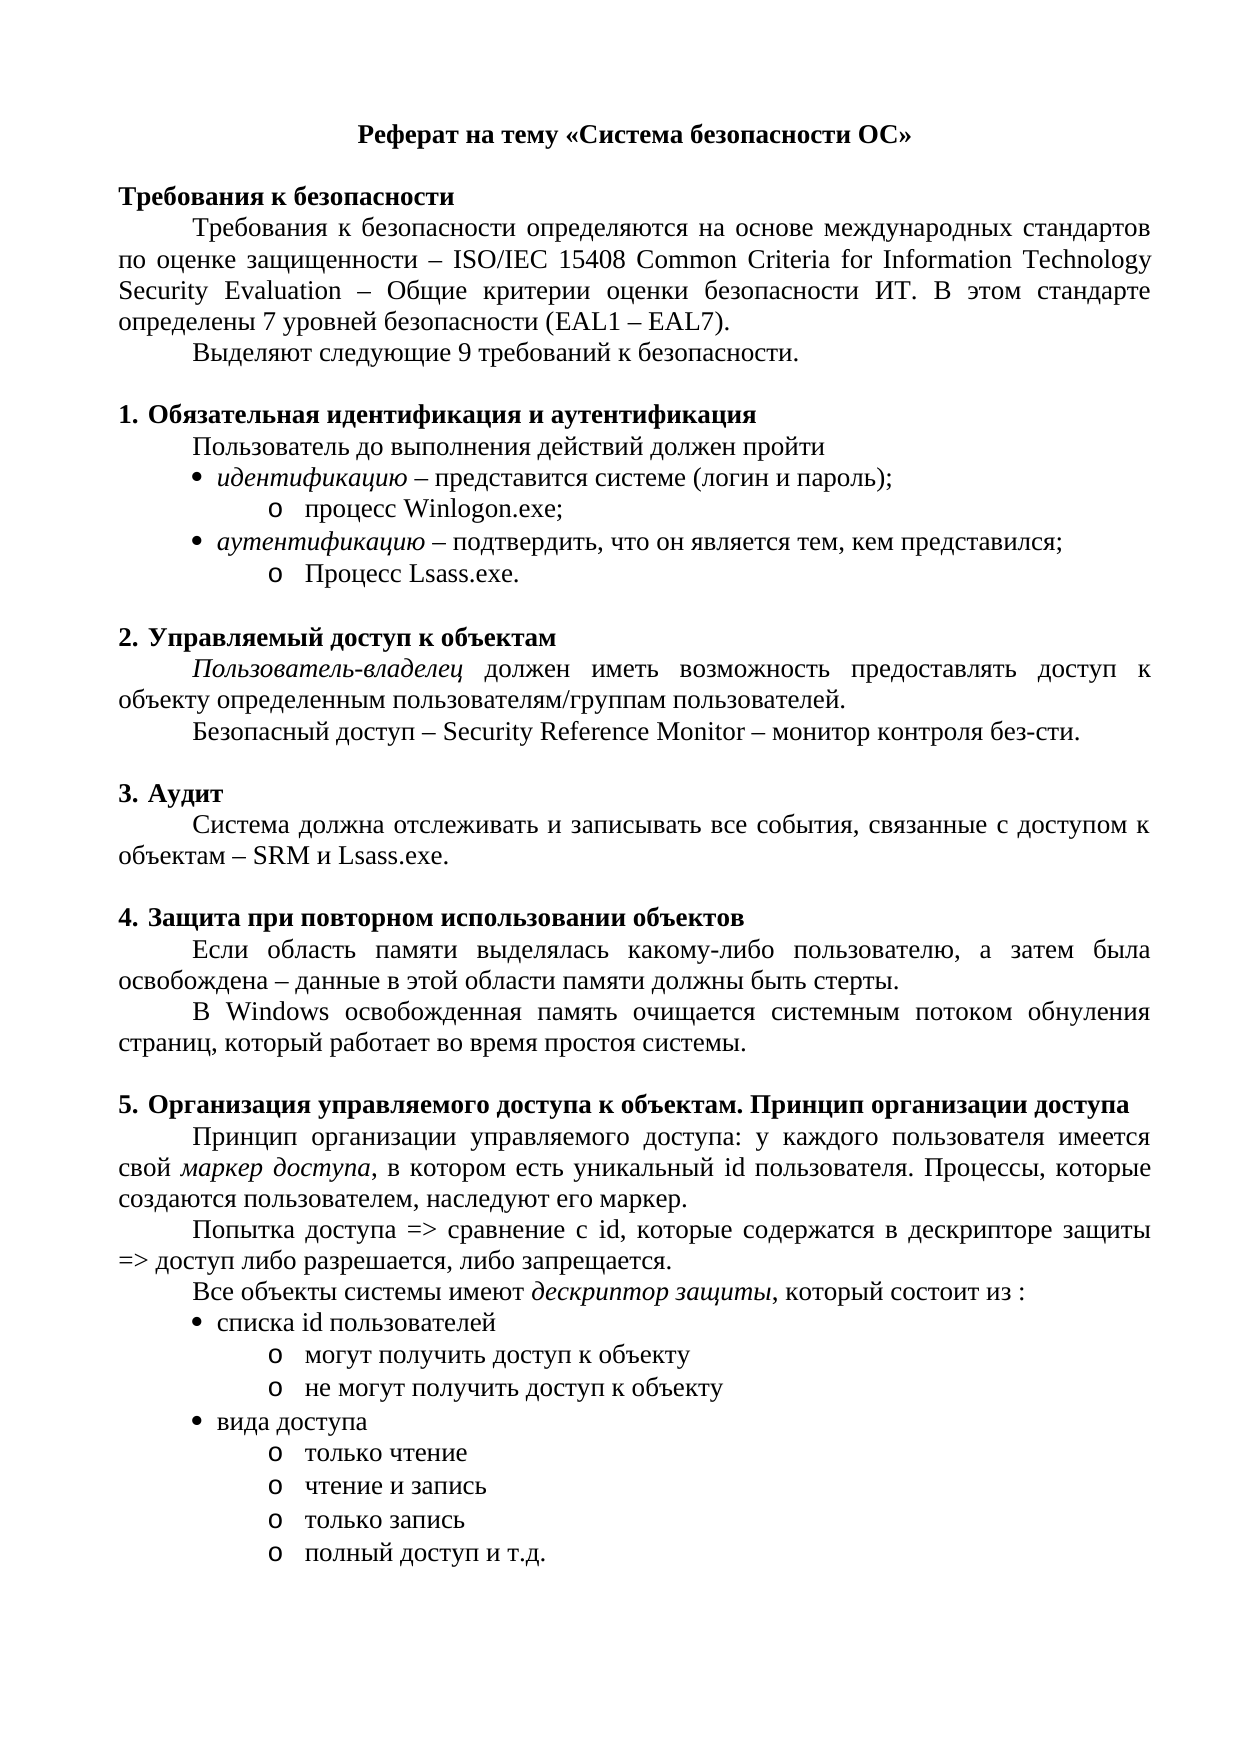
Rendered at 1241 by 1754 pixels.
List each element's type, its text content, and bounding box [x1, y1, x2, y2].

list Процесс Lsass.exe. [267, 557, 1152, 590]
list могут получить доступ к объекту [267, 1338, 1152, 1371]
text Система должна отслеживать и записывать все события, связанные с доступом к объектам – SRM и Lsass.exe. [118, 808, 1152, 870]
list идентификацию – представится системе (логин и пароль); [192, 461, 1152, 492]
list полный доступ и т.д. [267, 1536, 1152, 1569]
list не могут получить доступ к объекту [267, 1371, 1152, 1404]
text Реферат на тему «Система безопасности ОС» [118, 118, 1152, 149]
subtitle Требования к безопасности [118, 180, 1152, 212]
text Принцип организации управляемого доступа: у каждого пользователя имеется свой маркер доступа, в котором есть уникальный id пользователя. Процессы, которые создаются пользователем, наследуют его маркер. [118, 1119, 1152, 1213]
list вида доступа [192, 1404, 1152, 1436]
list процесс Winlogon.exe; [267, 492, 1152, 525]
text Пользователь-владелец должен иметь возможность предоставлять доступ к объекту определенным пользователям/группам пользователей. [118, 652, 1152, 715]
text Безопасный доступ – Security Reference Monitor – монитор контроля без-сти. [118, 715, 1152, 746]
text Требования к безопасности определяются на основе международных стандартов по оценке защищенности – ISO/IEC 15408 Common Criteria for Information Technology Security Evaluation – Общие критерии оценки безопасности ИТ. В этом стандарте определены 7 уровней безопасности (EAL1 – EAL7). [118, 212, 1152, 336]
text Если область памяти выделялась какому-либо пользователю, а затем была освобождена – данные в этой области памяти должны быть стерты. [118, 933, 1152, 995]
subtitle Защита при повторном использовании объектов [118, 902, 1152, 933]
text Все объекты системы имеют дескриптор защиты, который состоит из : [118, 1275, 1152, 1306]
text В Windows освобожденная память очищается системным потоком обнуления страниц, который работает во время простоя системы. [118, 995, 1152, 1057]
text Выделяют следующие 9 требований к безопасности. [118, 336, 1152, 367]
subtitle Обязательная идентификация и аутентификация [118, 398, 1152, 429]
list чтение и запись [267, 1469, 1152, 1503]
list списка id пользователей [192, 1306, 1152, 1338]
text Попытка доступа => сравнение с id, которые содержатся в дескрипторе защиты => доступ либо разрешается, либо запрещается. [118, 1213, 1152, 1275]
list только запись [267, 1503, 1152, 1536]
text Пользователь до выполнения действий должен пройти [118, 429, 1152, 461]
list только чтение [267, 1436, 1152, 1469]
subtitle Аудит [118, 777, 1152, 808]
subtitle Управляемый доступ к объектам [118, 621, 1152, 652]
list аутентификацию – подтвердить, что он является тем, кем представился; [192, 525, 1152, 557]
subtitle Организация управляемого доступа к объектам. Принцип организации доступа [118, 1088, 1152, 1119]
